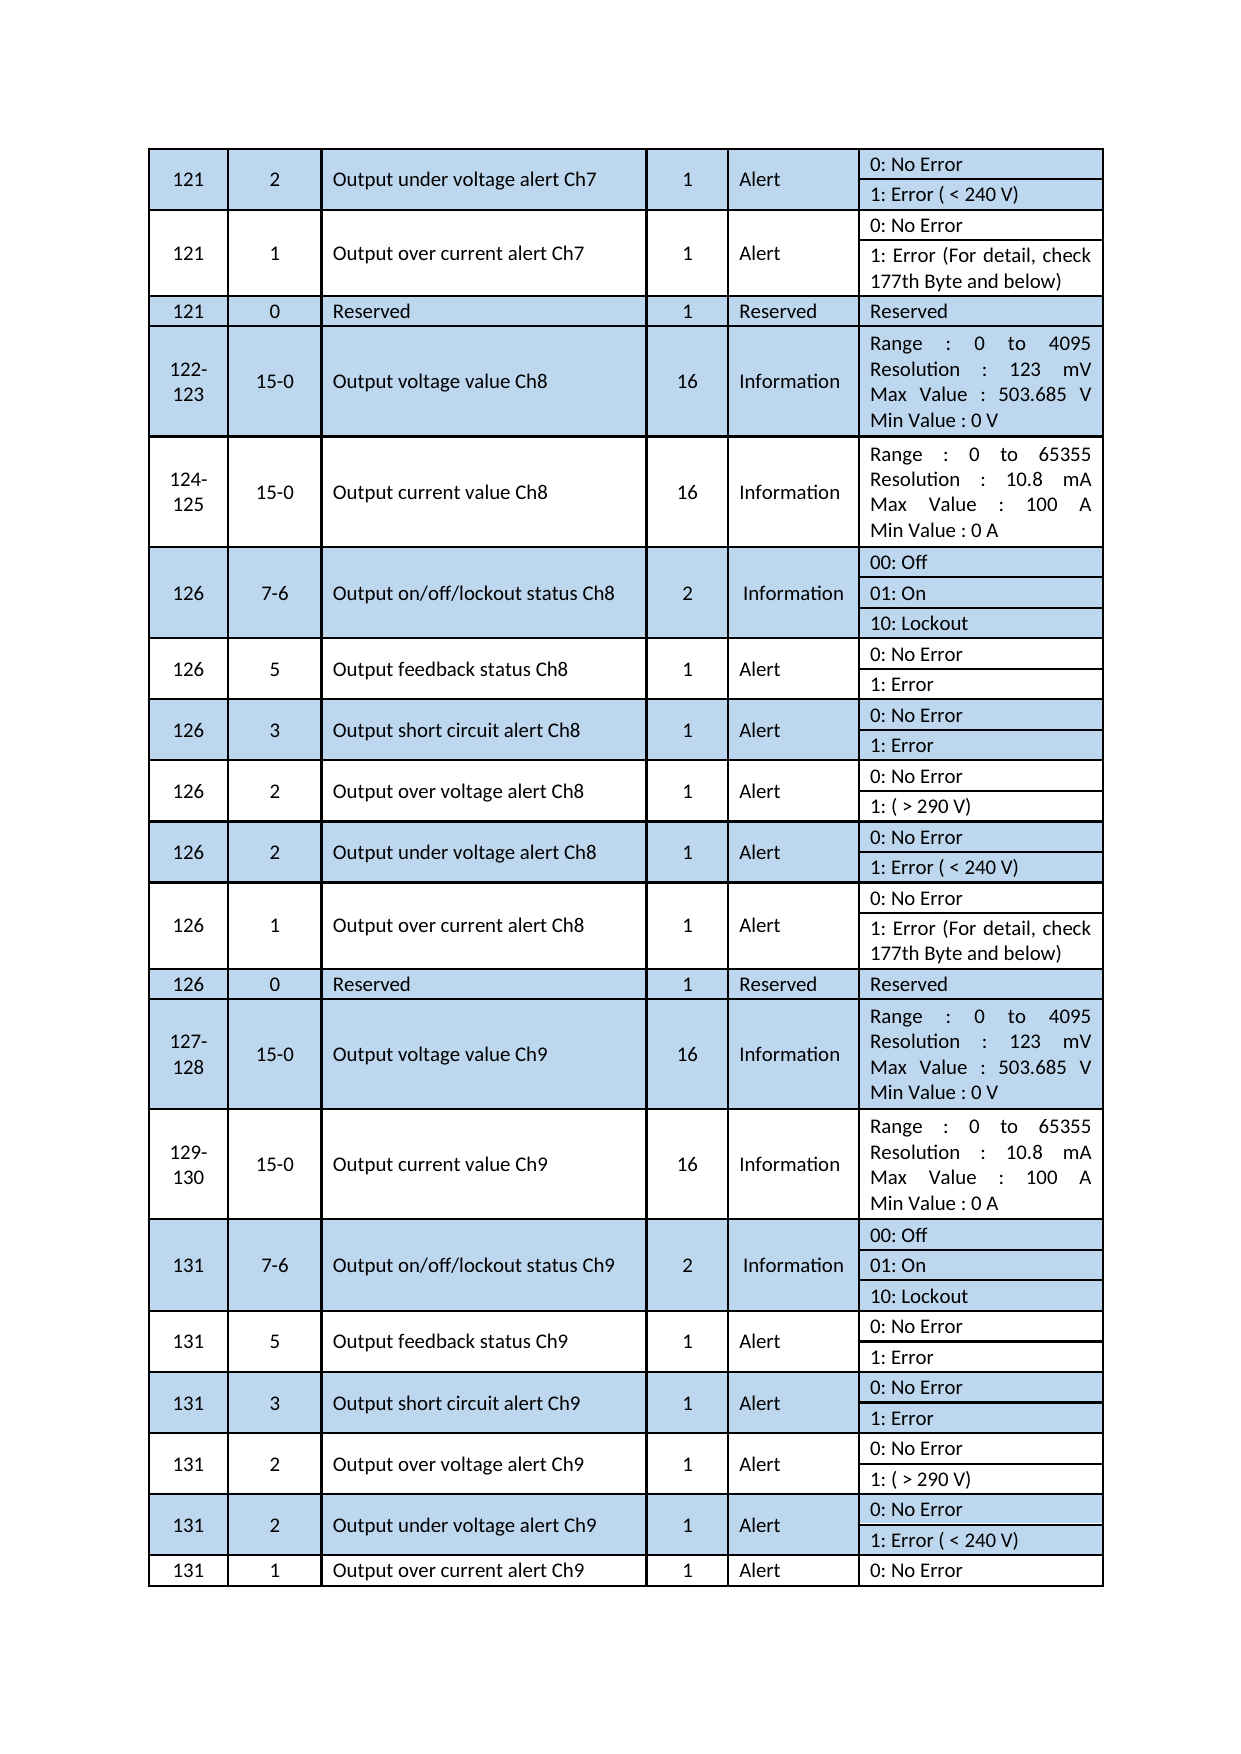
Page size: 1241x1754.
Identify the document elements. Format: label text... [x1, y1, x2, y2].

table_cell 129-130 [150, 1110, 227, 1218]
table_cell Output under voltage alert Ch7 [323, 150, 645, 209]
table_cell Output under voltage alert Ch9 [323, 1495, 645, 1554]
table_cell 1 [648, 970, 727, 998]
table_cell Output over voltage alert Ch8 [323, 761, 645, 820]
table_cell Alert [729, 150, 858, 209]
table_cell 1 [229, 211, 320, 295]
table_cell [323, 1556, 645, 1584]
table_cell 1 [648, 1312, 727, 1371]
table_cell 16 [648, 1110, 727, 1218]
table_cell Reserved [729, 297, 858, 325]
table_cell Alert [729, 1373, 858, 1432]
table_cell 2 [229, 761, 320, 820]
table_cell Output under voltage alert Ch8 [323, 823, 645, 881]
table_cell 1 [648, 150, 727, 209]
table_cell 0: No Error [860, 761, 1102, 790]
table_cell 1 [648, 1556, 727, 1584]
table_cell 7-6 [229, 1220, 320, 1310]
table_cell Output on/off/lockout status Ch8 [323, 548, 645, 637]
table_cell 00: Off [860, 1220, 1102, 1249]
table_cell 0: No Error [860, 211, 1102, 239]
table_cell 1: Error ( < 240 V) [860, 1526, 1102, 1554]
table_cell 16 [648, 1000, 727, 1108]
table_cell 0 [229, 297, 320, 325]
table_cell 0 [229, 970, 320, 998]
table_cell Alert [729, 884, 858, 967]
table_cell Information [729, 1110, 858, 1218]
table_cell Reserved [860, 297, 1102, 325]
table_cell Alert [729, 639, 858, 698]
table_cell 1 [648, 1495, 727, 1554]
table_cell Output short circuit alert Ch8 [323, 700, 645, 759]
table_cell Output feedback status Ch8 [323, 639, 645, 698]
table_cell 126 [150, 970, 227, 998]
table_cell 1: Error ( < 240 V) [860, 853, 1102, 881]
table_cell 2 [648, 1220, 727, 1310]
table_cell Alert [729, 823, 858, 881]
table_cell 122-123 [150, 327, 227, 435]
table_cell 126 [150, 823, 227, 881]
table_cell 121 [150, 211, 227, 295]
table_cell 0: No Error [860, 1495, 1102, 1523]
table_cell 1 [648, 211, 727, 295]
table_cell 7-6 [229, 548, 320, 637]
table_cell Output on/off/lockout status Ch9 [323, 1220, 645, 1310]
table_cell 1: Error [860, 1404, 1102, 1432]
table_cell Alert [729, 1495, 858, 1554]
table_cell 0: No Error [860, 150, 1102, 178]
table_cell 127-128 [150, 1000, 227, 1108]
table_cell Output over current alert Ch8 [323, 884, 645, 967]
table_cell 1 [648, 761, 727, 820]
table_cell Information [729, 438, 858, 546]
table_cell 0: No Error [860, 639, 1102, 668]
table_cell 131 [150, 1220, 227, 1310]
table_cell 126 [150, 700, 227, 759]
table_cell 0: No Error [860, 1373, 1102, 1401]
table_cell 2 [229, 1434, 320, 1493]
table_cell 126 [150, 639, 227, 698]
table_cell 0: No Error [860, 823, 1102, 851]
table_cell 1 [648, 700, 727, 759]
table_cell Information [729, 327, 858, 435]
table_cell 1 [229, 884, 320, 967]
table_cell 1: Error [860, 670, 1102, 698]
table_cell 3 [229, 1373, 320, 1432]
table_cell 15-0 [229, 438, 320, 546]
table_cell 1: Error [860, 731, 1102, 759]
table_cell Alert [729, 1312, 858, 1371]
table_cell 15-0 [229, 1110, 320, 1218]
table_cell 0: No Error [860, 700, 1102, 729]
table_cell 01: On [860, 578, 1102, 607]
table_cell 1 [648, 297, 727, 325]
table_cell Information [729, 1000, 858, 1108]
table_cell Range : 0 to 4095 Resolution : 123 mV Max Value : 503.685 V Min Value : 0 V [860, 327, 1102, 435]
table_cell 0: No Error [860, 1434, 1102, 1462]
table_cell 01: On [860, 1251, 1102, 1279]
table_cell Reserved [860, 970, 1102, 998]
table_cell Reserved [323, 970, 645, 998]
table_cell 16 [648, 327, 727, 435]
table_cell Reserved [729, 970, 858, 998]
table_cell 16 [648, 438, 727, 546]
table_cell Output over current alert Ch7 [323, 211, 645, 295]
table_cell 1 [648, 1373, 727, 1432]
table_cell 1: Error (For detail, check 177th Byte and below) [860, 241, 1102, 295]
table_cell Output feedback status Ch9 [323, 1312, 645, 1371]
table_cell 1 [229, 1556, 320, 1584]
table_cell Alert [729, 1434, 858, 1493]
table_cell Information [729, 548, 858, 637]
table_cell Output over voltage alert Ch9 [323, 1434, 645, 1493]
table_cell Alert [729, 1556, 858, 1584]
table_cell Alert [729, 761, 858, 820]
table_cell 1 [648, 823, 727, 881]
table_cell 2 [229, 1495, 320, 1554]
table_cell 1: Error (For detail, check 177th Byte and below) [860, 914, 1102, 967]
table_cell 126 [150, 761, 227, 820]
table_cell Output voltage value Ch8 [323, 327, 645, 435]
table_cell 1: ( > 290 V) [860, 1465, 1102, 1493]
table_cell 1 [648, 1434, 727, 1493]
table_cell Output short circuit alert Ch9 [323, 1373, 645, 1432]
table_cell 121 [150, 297, 227, 325]
table_cell Information [729, 1220, 858, 1310]
table_cell 15-0 [229, 327, 320, 435]
table_cell 5 [229, 639, 320, 698]
table_cell 2 [229, 150, 320, 209]
table_cell 2 [229, 823, 320, 881]
table_cell Reserved [323, 297, 645, 325]
table_cell 126 [150, 884, 227, 967]
table_cell 131 [150, 1556, 227, 1584]
table_cell 126 [150, 548, 227, 637]
table_cell 5 [229, 1312, 320, 1371]
table_cell 15-0 [229, 1000, 320, 1108]
table_cell Range : 0 to 65355 Resolution : 10.8 mA Max Value : 100 A Min Value : 0 A [860, 1110, 1102, 1218]
table_cell 1 [648, 639, 727, 698]
table_cell 131 [150, 1373, 227, 1432]
table_cell Output current value Ch9 [323, 1110, 645, 1218]
table_cell Alert [729, 700, 858, 759]
table_cell 0: No Error [860, 884, 1102, 912]
table_cell 10: Lockout [860, 1281, 1102, 1310]
table_cell 1: Error ( < 240 V) [860, 180, 1102, 209]
table_cell 0: No Error [860, 1556, 1102, 1584]
table_cell 3 [229, 700, 320, 759]
table_cell Range : 0 to 65355 Resolution : 10.8 mA Max Value : 100 A Min Value : 0 A [860, 438, 1102, 546]
table_cell 131 [150, 1312, 227, 1371]
table_cell 1 [648, 884, 727, 967]
table_cell 121 [150, 150, 227, 209]
table_cell Output current value Ch8 [323, 438, 645, 546]
table_cell 124-125 [150, 438, 227, 546]
table_cell 131 [150, 1495, 227, 1554]
table_cell 0: No Error [860, 1312, 1102, 1340]
table_cell 1: ( > 290 V) [860, 792, 1102, 820]
table_cell 131 [150, 1434, 227, 1493]
table_cell 10: Lockout [860, 609, 1102, 637]
table_cell 2 [648, 548, 727, 637]
table_cell Range : 0 to 4095 Resolution : 123 mV Max Value : 503.685 V Min Value : 0 V [860, 1000, 1102, 1108]
table_cell Alert [729, 211, 858, 295]
table_cell Output voltage value Ch9 [323, 1000, 645, 1108]
table_cell 00: Off [860, 548, 1102, 576]
table_cell 1: Error [860, 1343, 1102, 1371]
